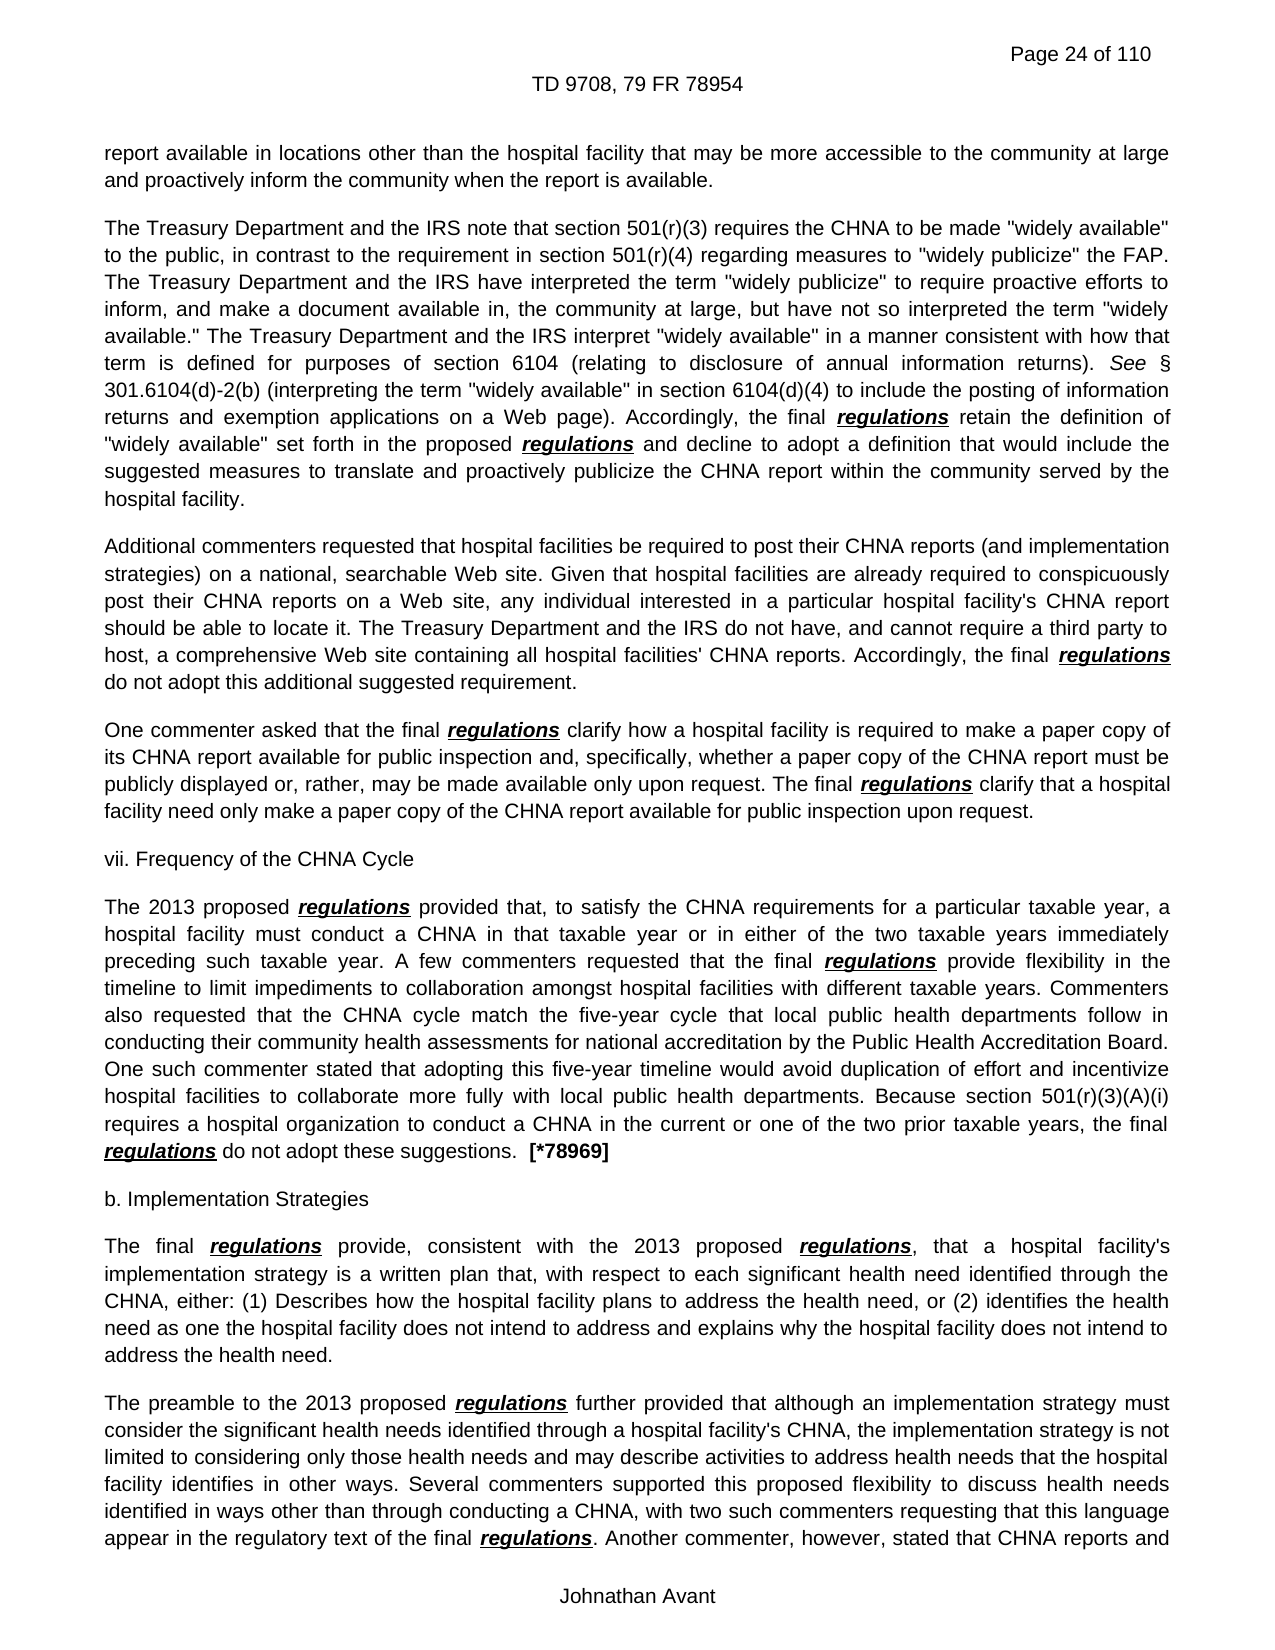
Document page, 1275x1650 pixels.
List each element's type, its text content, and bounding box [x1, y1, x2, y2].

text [104, 1387, 1171, 1550]
text b. Implementation Strategies [104, 1183, 1171, 1210]
text One commenter asked that the final regulations clarify how a hospital facility is required to make a paper copy of its CHNA report available for public inspection and, specifically, whether a paper copy of the CHNA report must be publicly displayed or, rather, may be made available only upon request. The final regulations clarify that a hospital facility need only make a paper copy of the CHNA report available for public inspection upon request. [104, 714, 1171, 823]
text Additional commenters requested that hospital facilities be required to post their CHNA reports (and implementation strategies) on a national, searchable Web site. Given that hospital facilities are already required to conspicuously post their CHNA reports on a Web site, any individual interested in a particular hospital facility's CHNA report should be able to locate it. The Treasury Department and the IRS do not have, and cannot require a third party to host, a comprehensive Web site containing all hospital facilities' CHNA reports. Accordingly, the final regulations do not adopt this additional suggested requirement. [104, 531, 1171, 694]
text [104, 137, 1171, 192]
text The 2013 proposed regulations provided that, to satisfy the CHNA requirements for a particular taxable year, a hospital facility must conduct a CHNA in that taxable year or in either of the two taxable years immediately preceding such taxable year. A few commenters requested that the final regulations provide flexibility in the timeline to limit impediments to collaboration amongst hospital facilities with different taxable years. Commenters also requested that the CHNA cycle match the five-year cycle that local public health departments follow in conducting their community health assessments for national accreditation by the Public Health Accreditation Board. One such commenter stated that adopting this five-year timeline would avoid duplication of effort and incentivize hospital facilities to collaborate more fully with local public health departments. Because section 501(r)(3)(A)(i) requires a hospital organization to conduct a CHNA in the current or one of the two prior taxable years, the final regulations do not adopt these suggestions. [*78969] [104, 892, 1171, 1162]
text The final regulations provide, consistent with the 2013 proposed regulations, that a hospital facility's implementation strategy is a written plan that, with respect to each significant health need identified through the CHNA, either: (1) Describes how the hospital facility plans to address the health need, or (2) identifies the health need as one the hospital facility does not intend to address and explains why the hospital facility does not intend to address the health need. [104, 1231, 1171, 1367]
text vii. Frequency of the CHNA Cycle [104, 844, 1171, 871]
text The Treasury Department and the IRS note that section 501(r)(3) requires the CHNA to be made "widely available" to the public, in contrast to the requirement in section 501(r)(4) regarding measures to "widely publicize" the FAP. The Treasury Department and the IRS have interpreted the term "widely publicize" to require proactive efforts to inform, and make a document available in, the community at large, but have not so interpreted the term "widely available." The Treasury Department and the IRS interpret "widely available" in a manner consistent with how that term is defined for purposes of section 6104 (relating to disclosure of annual information returns). See § 301.6104(d)-2(b) (interpreting the term "widely available" in section 6104(d)(4) to include the posting of information returns and exemption applications on a Web page). Accordingly, the final regulations retain the definition of "widely available" set forth in the proposed regulations and decline to adopt a definition that would include the suggested measures to translate and proactively publicize the CHNA report within the community served by the hospital facility. [104, 212, 1171, 510]
